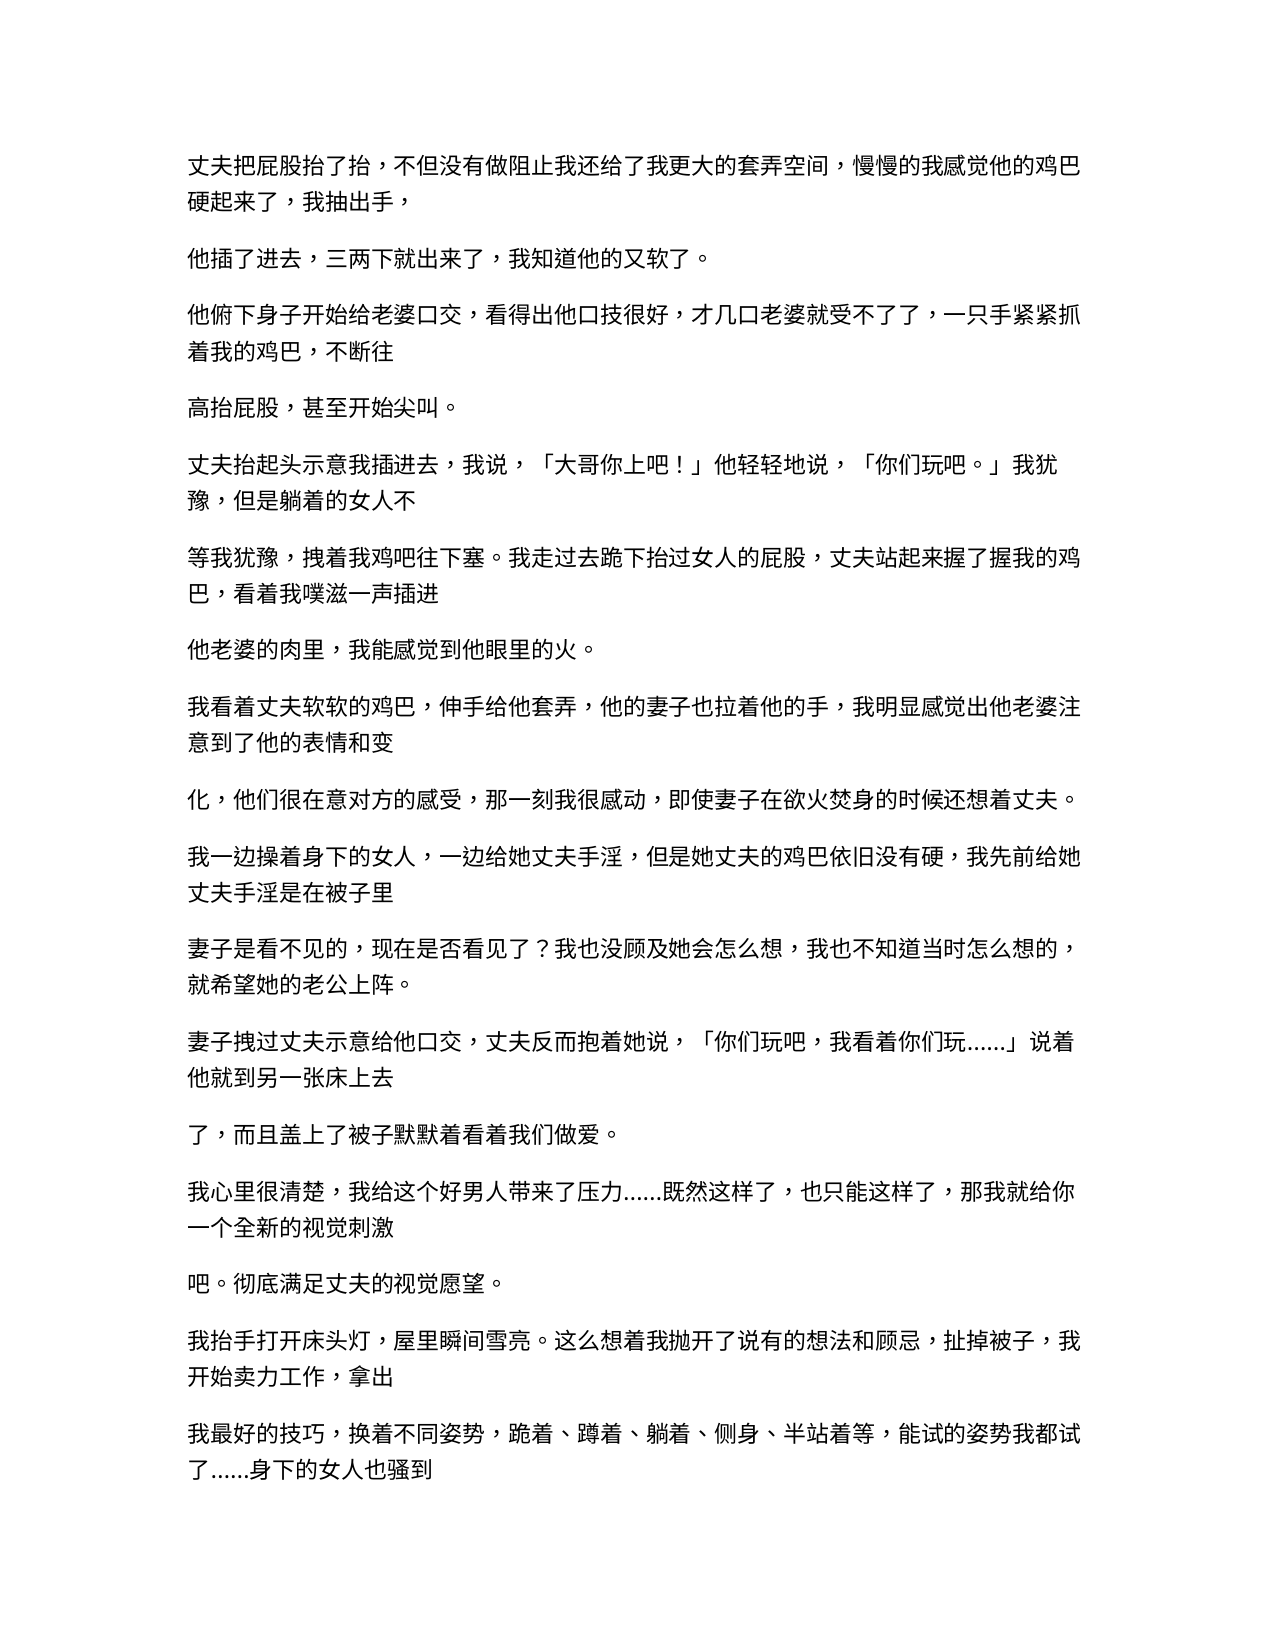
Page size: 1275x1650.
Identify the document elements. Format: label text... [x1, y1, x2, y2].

text 等我犹豫，拽着我鸡吧往下塞。我走过去跪下抬过女人的屁股，丈夫站起来握了握我的鸡巴，看着我噗滋一声插进 [187, 542, 1087, 609]
text 化，他们很在意对方的感受，那一刻我很感动，即使妻子在欲火焚身的时候还想着丈夫。 [187, 784, 1087, 815]
text 妻子拽过丈夫示意给他口交，丈夫反而抱着她说，「你们玩吧，我看着你们玩……」说着他就到另一张床上去 [187, 1026, 1087, 1093]
text 了，而且盖上了被子默默着看着我们做爱。 [187, 1119, 1087, 1150]
text 丈夫抬起头示意我插进去，我说，「大哥你上吧！」他轻轻地说，「你们玩吧。」我犹豫，但是躺着的女人不 [187, 449, 1087, 516]
text 吧。彻底满足丈夫的视觉愿望。 [187, 1268, 1087, 1299]
text 我一边操着身下的女人，一边给她丈夫手淫，但是她丈夫的鸡巴依旧没有硬，我先前给她丈夫手淫是在被子里 [187, 841, 1087, 908]
text 我抬手打开床头灯，屋里瞬间雪亮。这么想着我抛开了说有的想法和顾忌，扯掉被子，我开始卖力工作，拿出 [187, 1325, 1087, 1392]
text 他插了进去，三两下就出来了，我知道他的又软了。 [187, 243, 1087, 274]
text 高抬屁股，甚至开始尖叫。 [187, 392, 1087, 423]
text 他老婆的肉里，我能感觉到他眼里的火。 [187, 634, 1087, 666]
text 我看着丈夫软软的鸡巴，伸手给他套弄，他的妻子也拉着他的手，我明显感觉出他老婆注意到了他的表情和变 [187, 691, 1087, 758]
text 我心里很清楚，我给这个好男人带来了压力……既然这样了，也只能这样了，那我就给你一个全新的视觉刺激 [187, 1176, 1087, 1243]
text 他俯下身子开始给老婆口交，看得出他口技很好，才几口老婆就受不了了，一只手紧紧抓着我的鸡巴，不断往 [187, 299, 1087, 367]
text 丈夫把屁股抬了抬，不但没有做阻止我还给了我更大的套弄空间，慢慢的我感觉他的鸡巴硬起来了，我抽出手， [187, 150, 1087, 217]
text 我最好的技巧，换着不同姿势，跪着、蹲着、躺着、侧身、半站着等，能试的姿势我都试了……身下的女人也骚到 [187, 1418, 1087, 1485]
text 妻子是看不见的，现在是否看见了？我也没顾及她会怎么想，我也不知道当时怎么想的，就希望她的老公上阵。 [187, 933, 1087, 1001]
